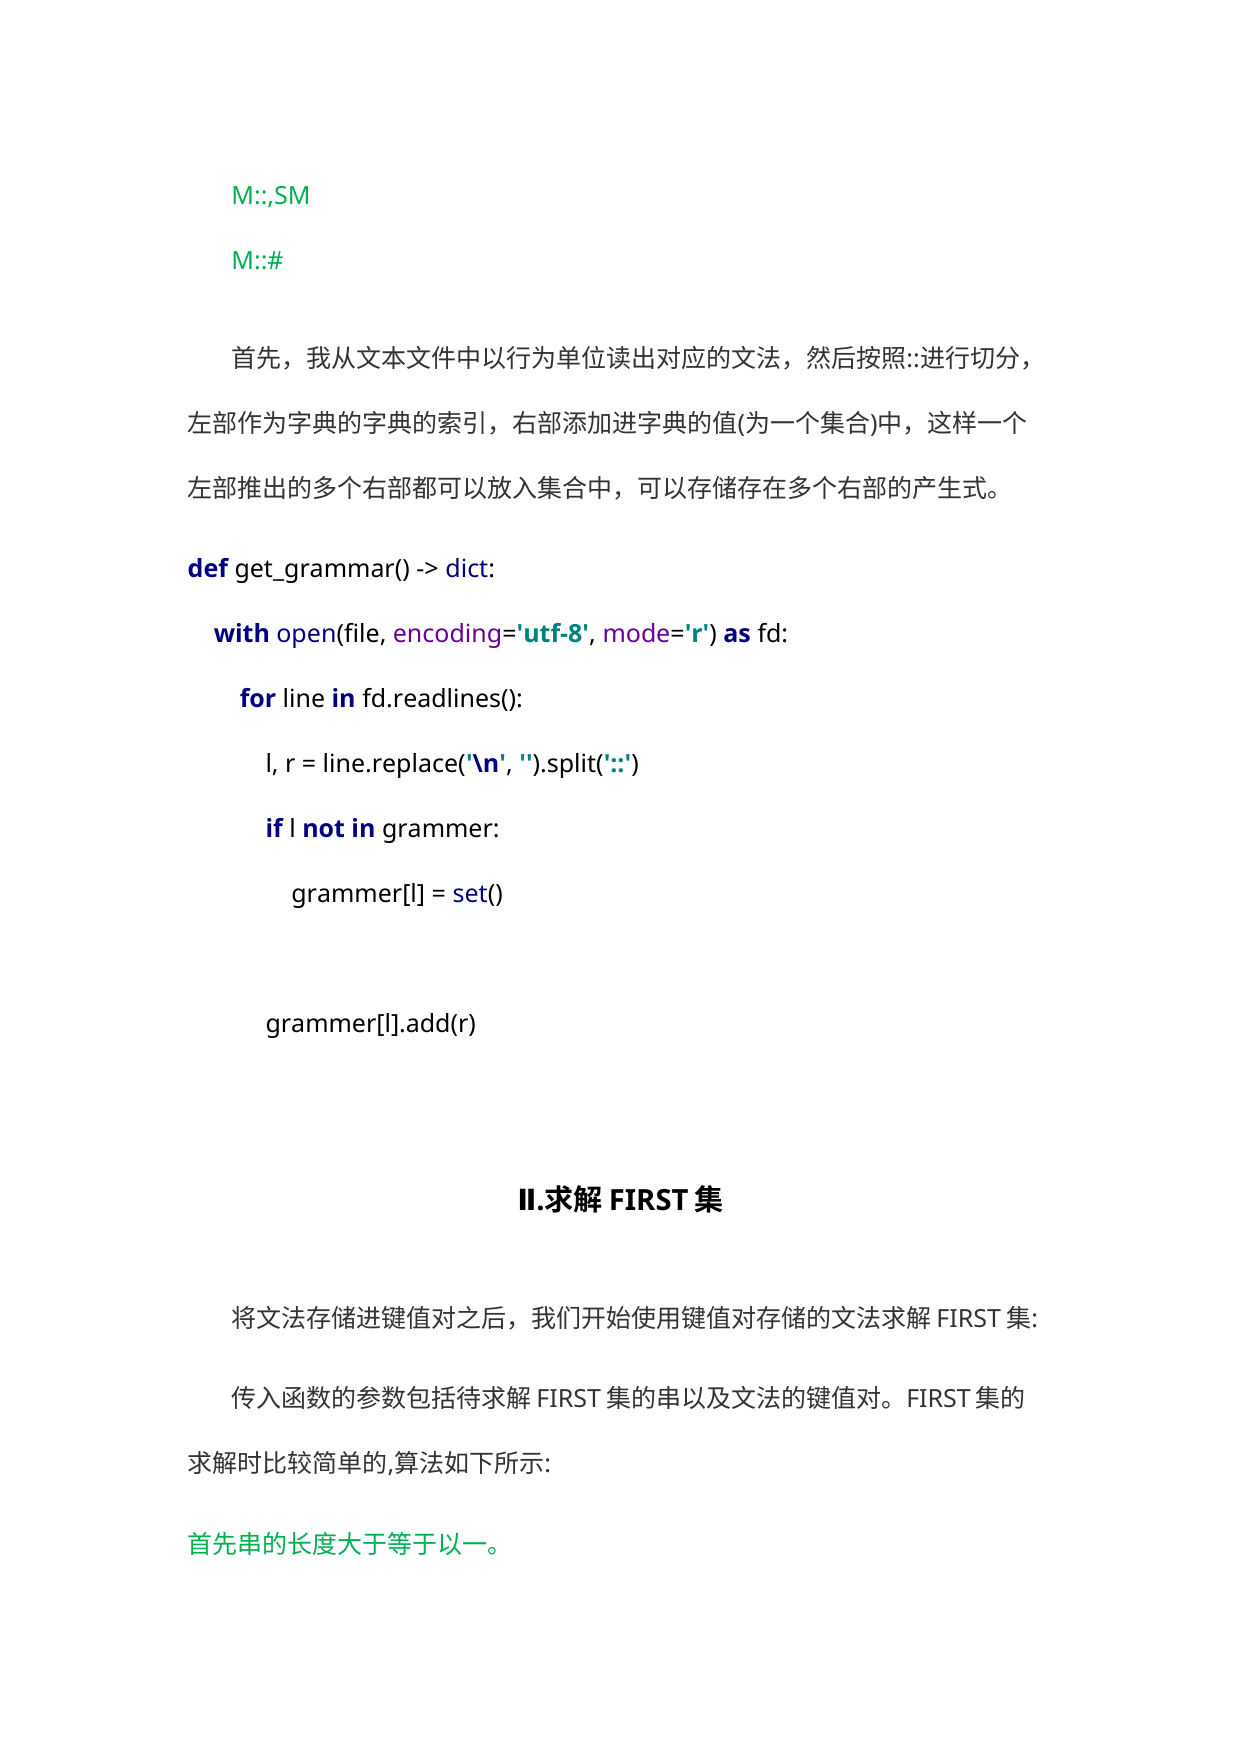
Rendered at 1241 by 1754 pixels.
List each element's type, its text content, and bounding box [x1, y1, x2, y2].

text 首先串的长度大于等于以一。 [187, 1510, 1037, 1575]
text 传入函数的参数包括待求解FIRST集的串以及文法的键值对。FIRST集的求解时比较简单的,算法如下所示: [187, 1364, 1037, 1494]
text 将文法存储进键值对之后，我们开始使用键值对存储的文法求解FIRST集: [187, 1284, 1037, 1349]
text def get_grammar() -> dict: with open(file, encoding='utf-8', mode='r') as fd: for line in fd.readlines(): l, r = line.replace('\n', '').split('::') if l not in grammer: grammer[l] = set() grammer[l].add(r) [187, 535, 1053, 1055]
text 首先，我从文本文件中以行为单位读出对应的文法，然后按照::进行切分，左部作为字典的字典的索引，右部添加进字典的值(为一个集合)中，这样一个左部推出的多个右部都可以放入集合中，可以存储存在多个右部的产生式。 [187, 324, 1037, 519]
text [231, 162, 1053, 292]
subtitle Ⅱ.求解FIRST集 [187, 1165, 1053, 1230]
